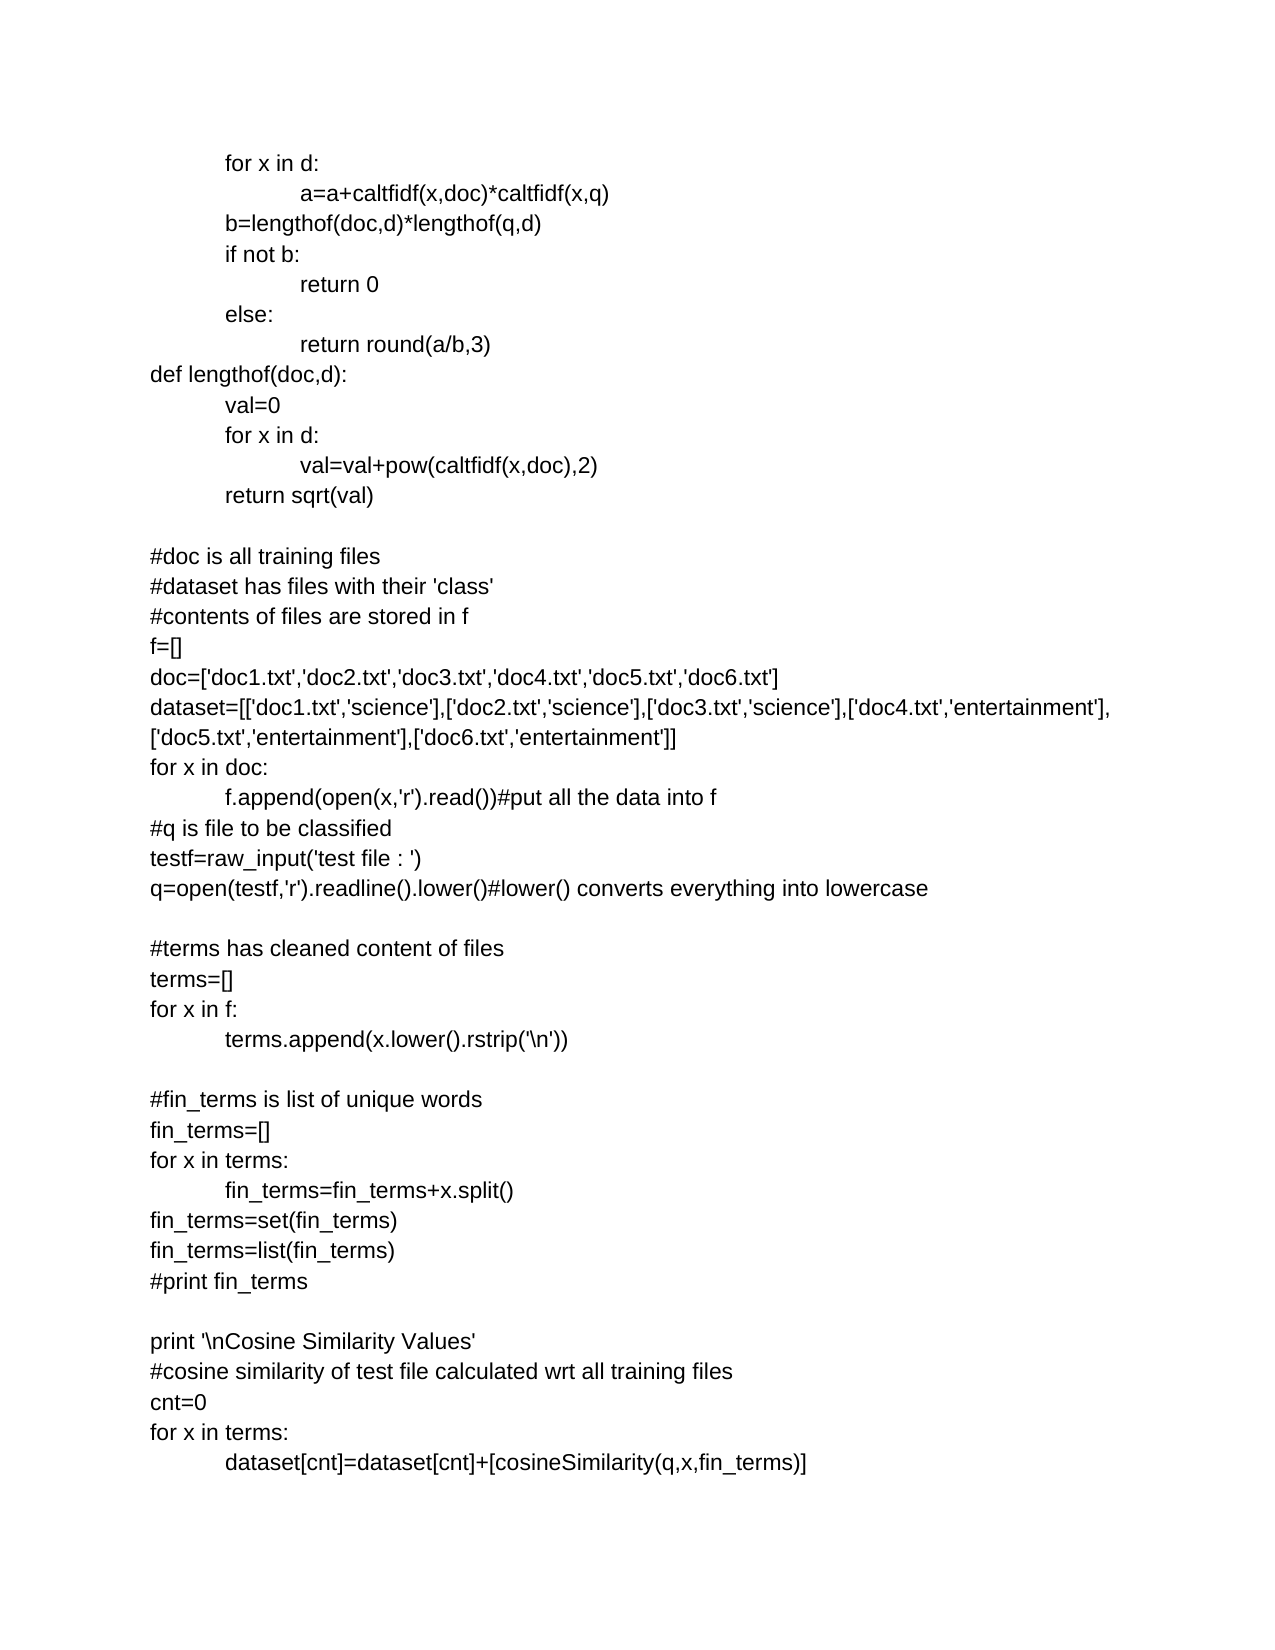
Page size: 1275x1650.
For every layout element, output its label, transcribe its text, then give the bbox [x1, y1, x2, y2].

text cnt=0 [150, 1388, 1125, 1415]
text return 0 [150, 271, 1125, 297]
text for x in terms: [150, 1147, 1125, 1173]
text #doc is all training files [150, 543, 1125, 569]
text print '\nCosine Similarity Values' [150, 1328, 1125, 1354]
text f=[] [150, 633, 1125, 660]
text dataset=[['doc1.txt','science'],['doc2.txt','science'],['doc3.txt','science'],['doc4.txt','entertainment'],['doc5.txt','entertainment'],['doc6.txt','entertainment']] [150, 694, 1125, 750]
text val=0 [150, 392, 1125, 418]
text return sqrt(val) [150, 482, 1125, 509]
text def lengthof(doc,d): [150, 361, 1125, 388]
text if not b: [150, 241, 1125, 267]
text for x in doc: [150, 754, 1125, 781]
text for x in terms: [150, 1419, 1125, 1445]
text for x in d: [150, 150, 1125, 176]
text for x in d: [150, 422, 1125, 448]
text testf=raw_input('test file : ') [150, 845, 1125, 871]
text q=open(testf,'r').readline().lower()#lower() converts everything into lowercase [150, 875, 1125, 901]
text terms=[] [150, 966, 1125, 992]
text #fin_terms is list of unique words [150, 1086, 1125, 1113]
text #dataset has files with their 'class' [150, 573, 1125, 599]
text terms.append(x.lower().rstrip('\n')) [150, 1026, 1125, 1052]
text val=val+pow(caltfidf(x,doc),2) [150, 452, 1125, 478]
text f.append(open(x,'r').read())#put all the data into f [150, 784, 1125, 811]
text for x in f: [150, 996, 1125, 1022]
text dataset[cnt]=dataset[cnt]+[cosineSimilarity(q,x,fin_terms)] [150, 1449, 1125, 1475]
text b=lengthof(doc,d)*lengthof(q,d) [150, 210, 1125, 237]
text #q is file to be classified [150, 814, 1125, 841]
text doc=['doc1.txt','doc2.txt','doc3.txt','doc4.txt','doc5.txt','doc6.txt'] [150, 663, 1125, 690]
text #contents of files are stored in f [150, 603, 1125, 629]
text #print fin_terms [150, 1268, 1125, 1294]
text fin_terms=fin_terms+x.split() [150, 1177, 1125, 1203]
text fin_terms=[] [150, 1117, 1125, 1143]
text #terms has cleaned content of files [150, 935, 1125, 962]
text #cosine similarity of test file calculated wrt all training files [150, 1358, 1125, 1385]
text return round(a/b,3) [150, 331, 1125, 358]
text else: [150, 301, 1125, 327]
text fin_terms=list(fin_terms) [150, 1237, 1125, 1264]
text a=a+caltfidf(x,doc)*caltfidf(x,q) [150, 180, 1125, 207]
text fin_terms=set(fin_terms) [150, 1207, 1125, 1234]
